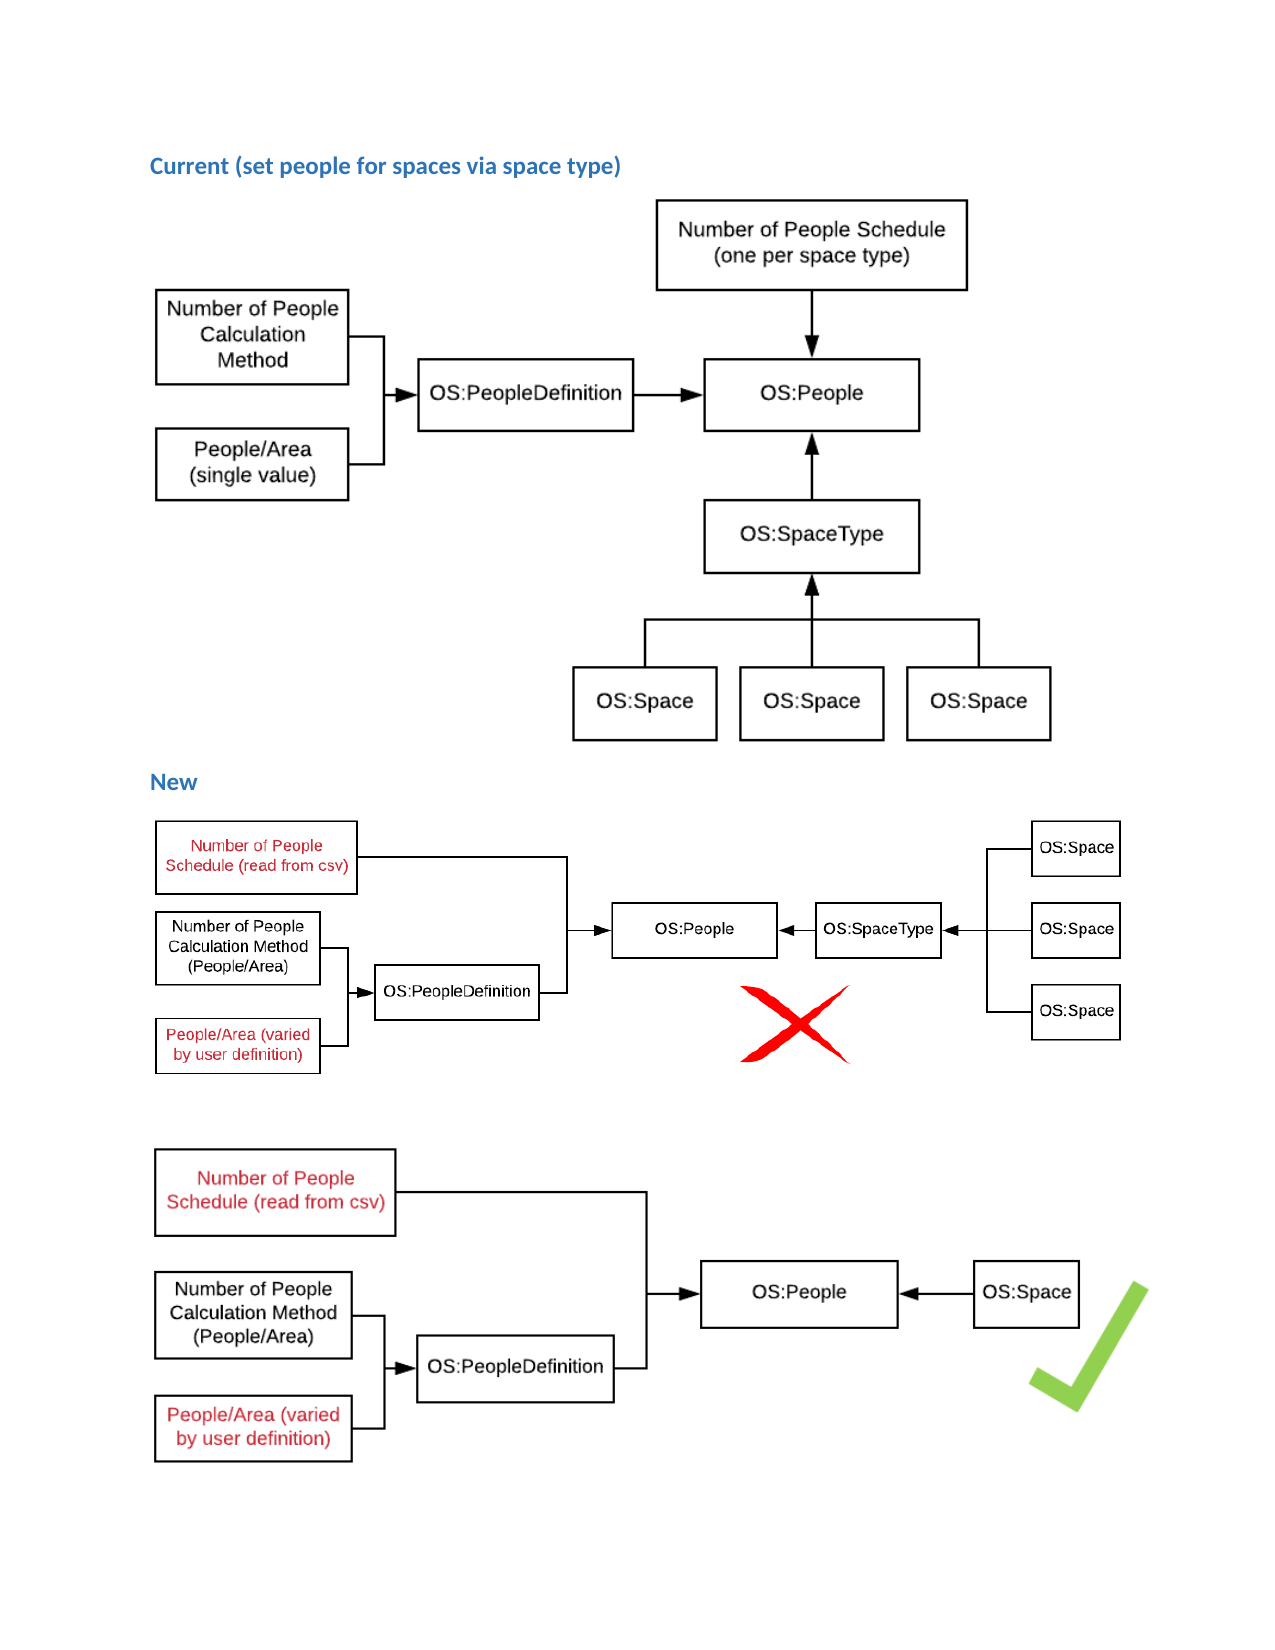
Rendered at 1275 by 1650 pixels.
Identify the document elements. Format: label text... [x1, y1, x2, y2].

text Current (set people for spaces via space type) [150, 150, 1125, 181]
text New [150, 766, 1125, 797]
picture [150, 816, 1124, 1079]
picture [150, 199, 1058, 748]
picture [150, 1144, 1151, 1468]
